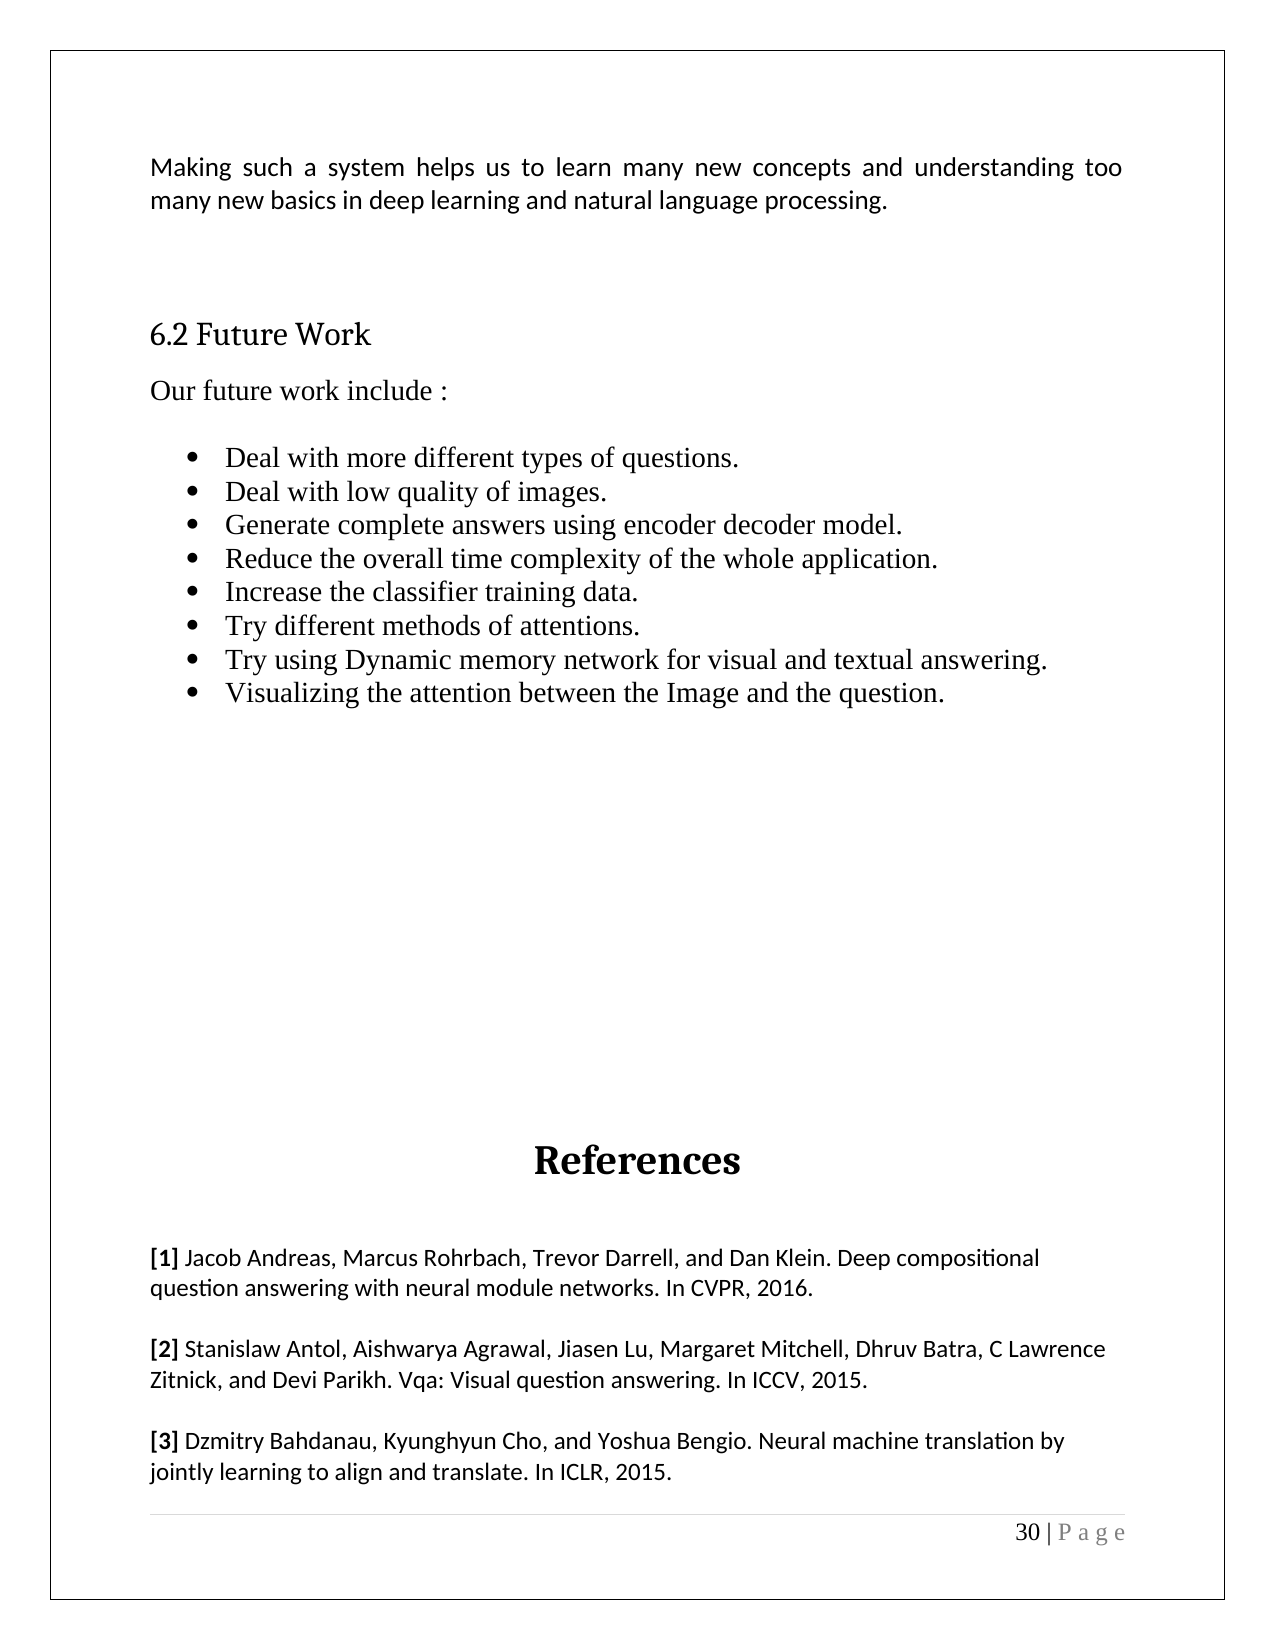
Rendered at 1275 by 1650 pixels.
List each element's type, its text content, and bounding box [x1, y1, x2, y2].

list Deal with more different types of questions. [187, 440, 1125, 474]
list Reduce the overall time complexity of the whole application. [187, 541, 1125, 574]
list Try using Dynamic memory network for visual and textual answering. [187, 642, 1125, 676]
list Visualizing the attention between the Image and the question. [187, 676, 1125, 709]
list Try different methods of attentions. [187, 608, 1125, 642]
subtitle References [150, 1137, 1125, 1184]
subtitle 6.2 Future Work [150, 315, 1125, 354]
list Generate complete answers using encoder decoder model. [187, 507, 1125, 541]
text Making such a system helps us to learn many new concepts and understanding too many new basics in deep learning and natural language processing. [150, 150, 1125, 216]
list Increase the classifier training data. [187, 574, 1125, 608]
text [3] Dzmitry Bahdanau, Kyunghyun Cho, and Yoshua Bengio. Neural machine translation by jointly learning to align and translate. In ICLR, 2015. [150, 1425, 1125, 1486]
list Deal with low quality of images. [187, 474, 1125, 507]
text Our future work include : [150, 373, 1125, 406]
text [1] Jacob Andreas, Marcus Rohrbach, Trevor Darrell, and Dan Klein. Deep compositional question answering with neural module networks. In CVPR, 2016. [150, 1242, 1125, 1303]
